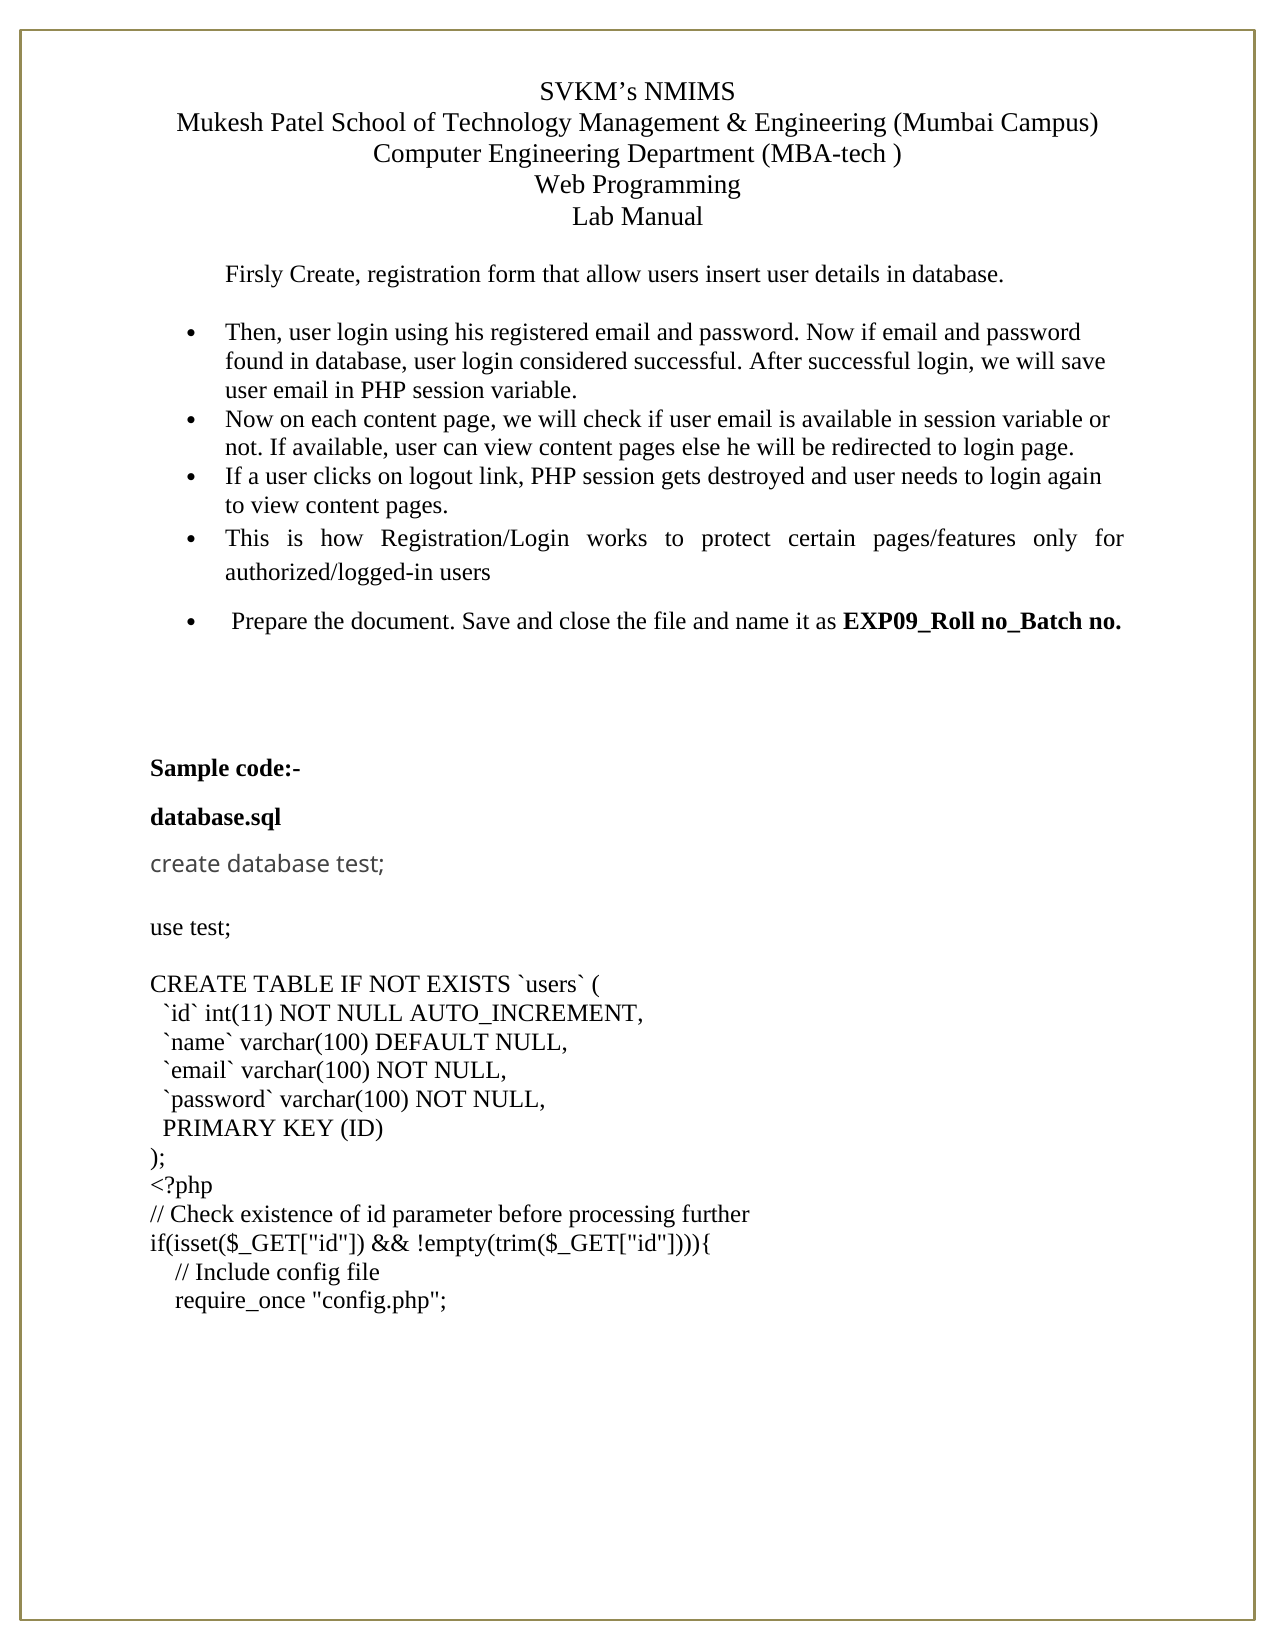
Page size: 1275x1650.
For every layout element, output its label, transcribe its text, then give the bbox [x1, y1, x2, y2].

text Firsly Create, registration form that allow users insert user details in database. [225, 231, 1125, 288]
list Now on each content page, we will check if user email is available in session variable or not. If available, user can view content pages else he will be redirected to login page. [187, 404, 1125, 461]
list If a user clicks on logout link, PHP session gets destroyed and user needs to login again to view content pages. [187, 461, 1125, 519]
text require_once "config.php"; [150, 1285, 1125, 1314]
text `name` varchar(100) DEFAULT NULL, [150, 1027, 1125, 1055]
text CREATE TABLE IF NOT EXISTS `users` ( [150, 969, 1125, 998]
text `id` int(11) NOT NULL AUTO_INCREMENT, [150, 998, 1125, 1027]
text create database test; [150, 846, 1125, 879]
list Prepare the document. Save and close the file and name it as EXP09_Roll no_Batch no. [187, 601, 1125, 634]
list Then, user login using his registered email and password. Now if email and password found in database, user login considered successful. After successful login, we will save user email in PHP session variable. [187, 317, 1125, 404]
text `password` varchar(100) NOT NULL, [150, 1084, 1125, 1113]
text if(isset($_GET["id"]) && !empty(trim($_GET["id"]))){ [150, 1228, 1125, 1257]
text `email` varchar(100) NOT NULL, [150, 1055, 1125, 1084]
text <?php [150, 1170, 1125, 1199]
text // Include config file [150, 1257, 1125, 1285]
text database.sql [150, 797, 1125, 831]
text PRIMARY KEY (ID) [150, 1113, 1125, 1142]
text ); [150, 1142, 1125, 1170]
list This is how Registration/Login works to protect certain pages/features only for authorized/logged-in users [187, 519, 1125, 586]
text use test; [150, 912, 1125, 940]
text Sample code:- [150, 748, 1125, 782]
text // Check existence of id parameter before processing further [150, 1199, 1125, 1228]
